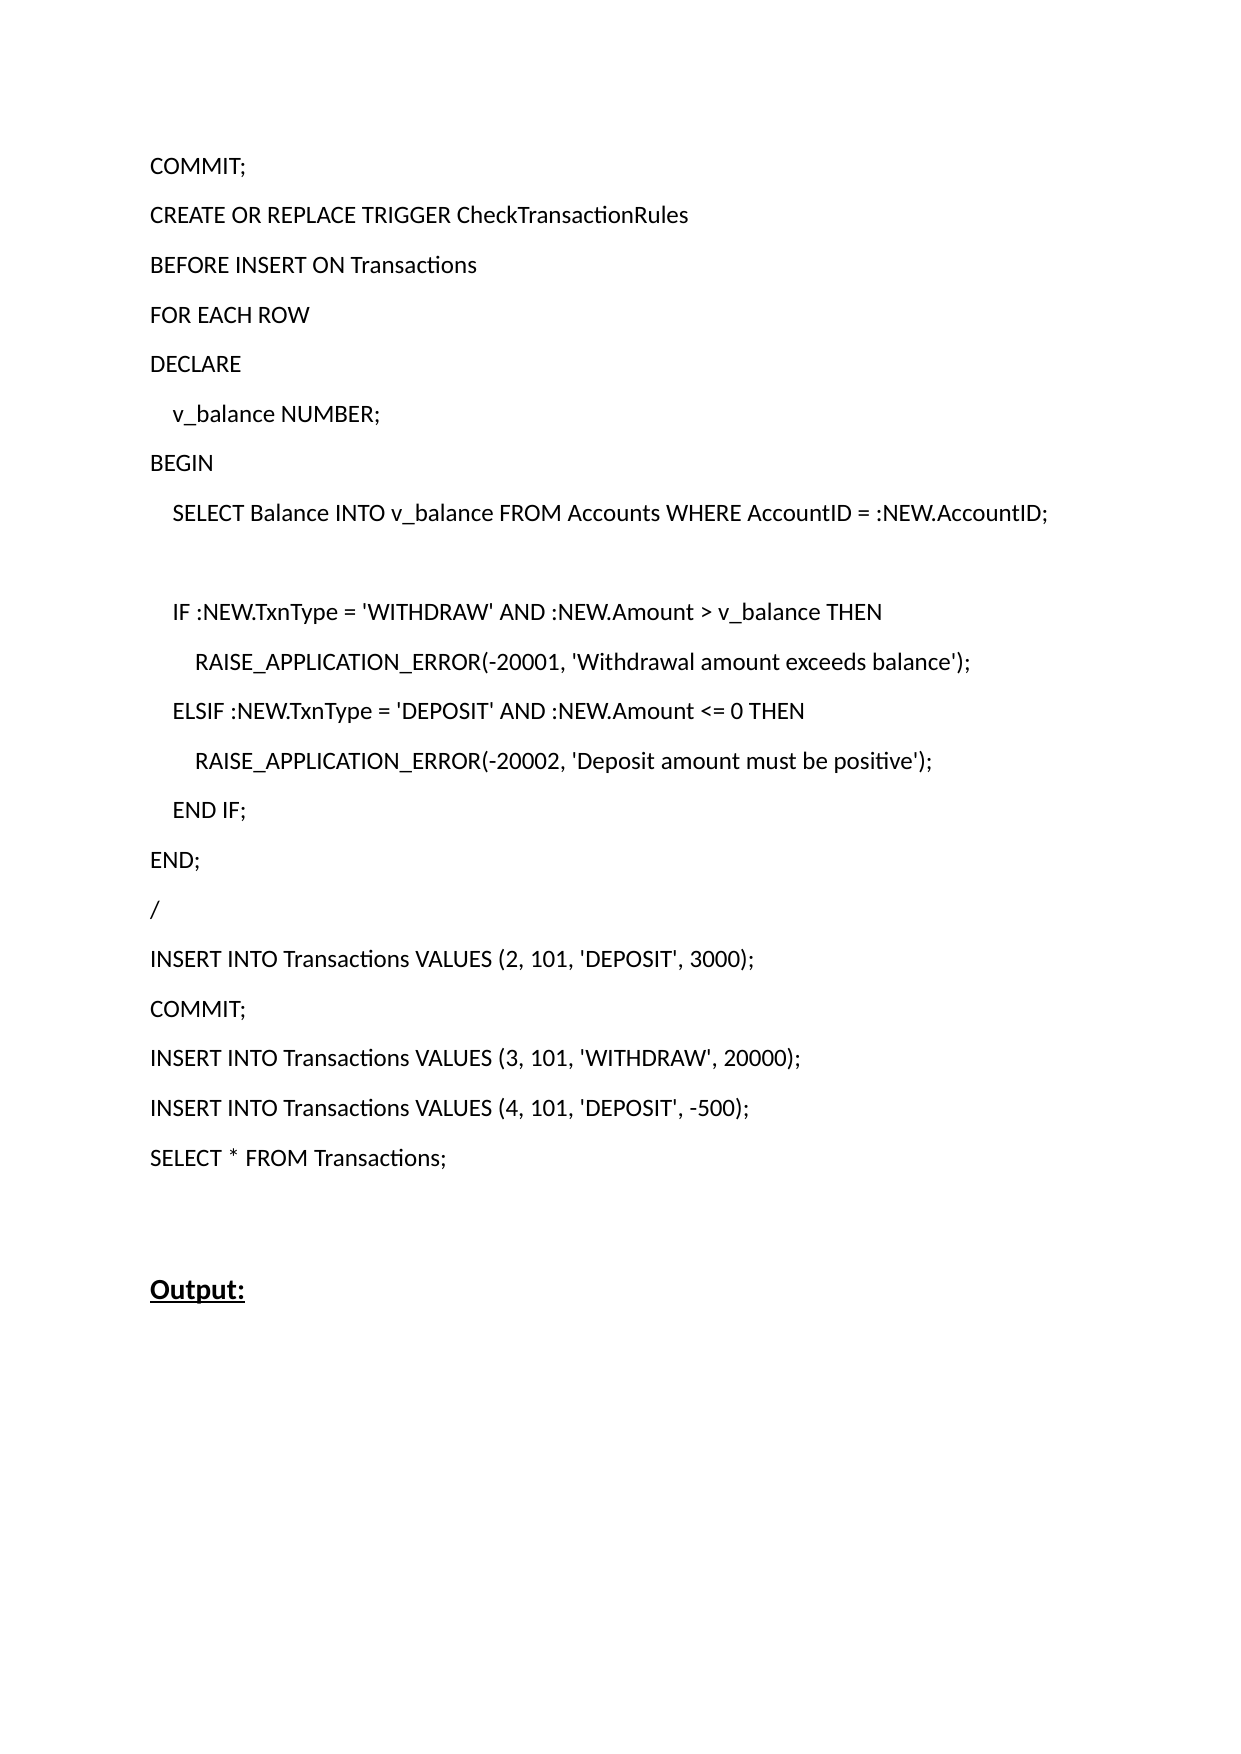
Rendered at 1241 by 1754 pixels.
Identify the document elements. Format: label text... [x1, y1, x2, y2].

text COMMIT; [150, 150, 1090, 181]
text BEFORE INSERT ON Transactions [150, 249, 1090, 280]
text SELECT Balance INTO v_balance FROM Accounts WHERE AccountID = :NEW.AccountID; [150, 497, 1090, 528]
text RAISE_APPLICATION_ERROR(-20002, 'Deposit amount must be positive'); [150, 745, 1090, 776]
text INSERT INTO Transactions VALUES (4, 101, 'DEPOSIT', -500); [150, 1092, 1090, 1123]
text IF :NEW.TxnType = 'WITHDRAW' AND :NEW.Amount > v_balance THEN [150, 596, 1090, 627]
text CREATE OR REPLACE TRIGGER CheckTransactionRules [150, 199, 1090, 230]
text v_balance NUMBER; [150, 398, 1090, 428]
text BEGIN [150, 447, 1090, 478]
text ELSIF :NEW.TxnType = 'DEPOSIT' AND :NEW.Amount <= 0 THEN [150, 695, 1090, 726]
text FOR EACH ROW [150, 299, 1090, 329]
text SELECT * FROM Transactions; [150, 1142, 1090, 1172]
text Output: [150, 1271, 1090, 1306]
text END; [150, 844, 1090, 875]
text END IF; [150, 794, 1090, 825]
text INSERT INTO Transactions VALUES (3, 101, 'WITHDRAW', 20000); [150, 1042, 1090, 1073]
text COMMIT; [150, 993, 1090, 1023]
text DECLARE [150, 348, 1090, 379]
text INSERT INTO Transactions VALUES (2, 101, 'DEPOSIT', 3000); [150, 943, 1090, 974]
text RAISE_APPLICATION_ERROR(-20001, 'Withdrawal amount exceeds balance'); [150, 646, 1090, 676]
text / [150, 894, 1090, 924]
